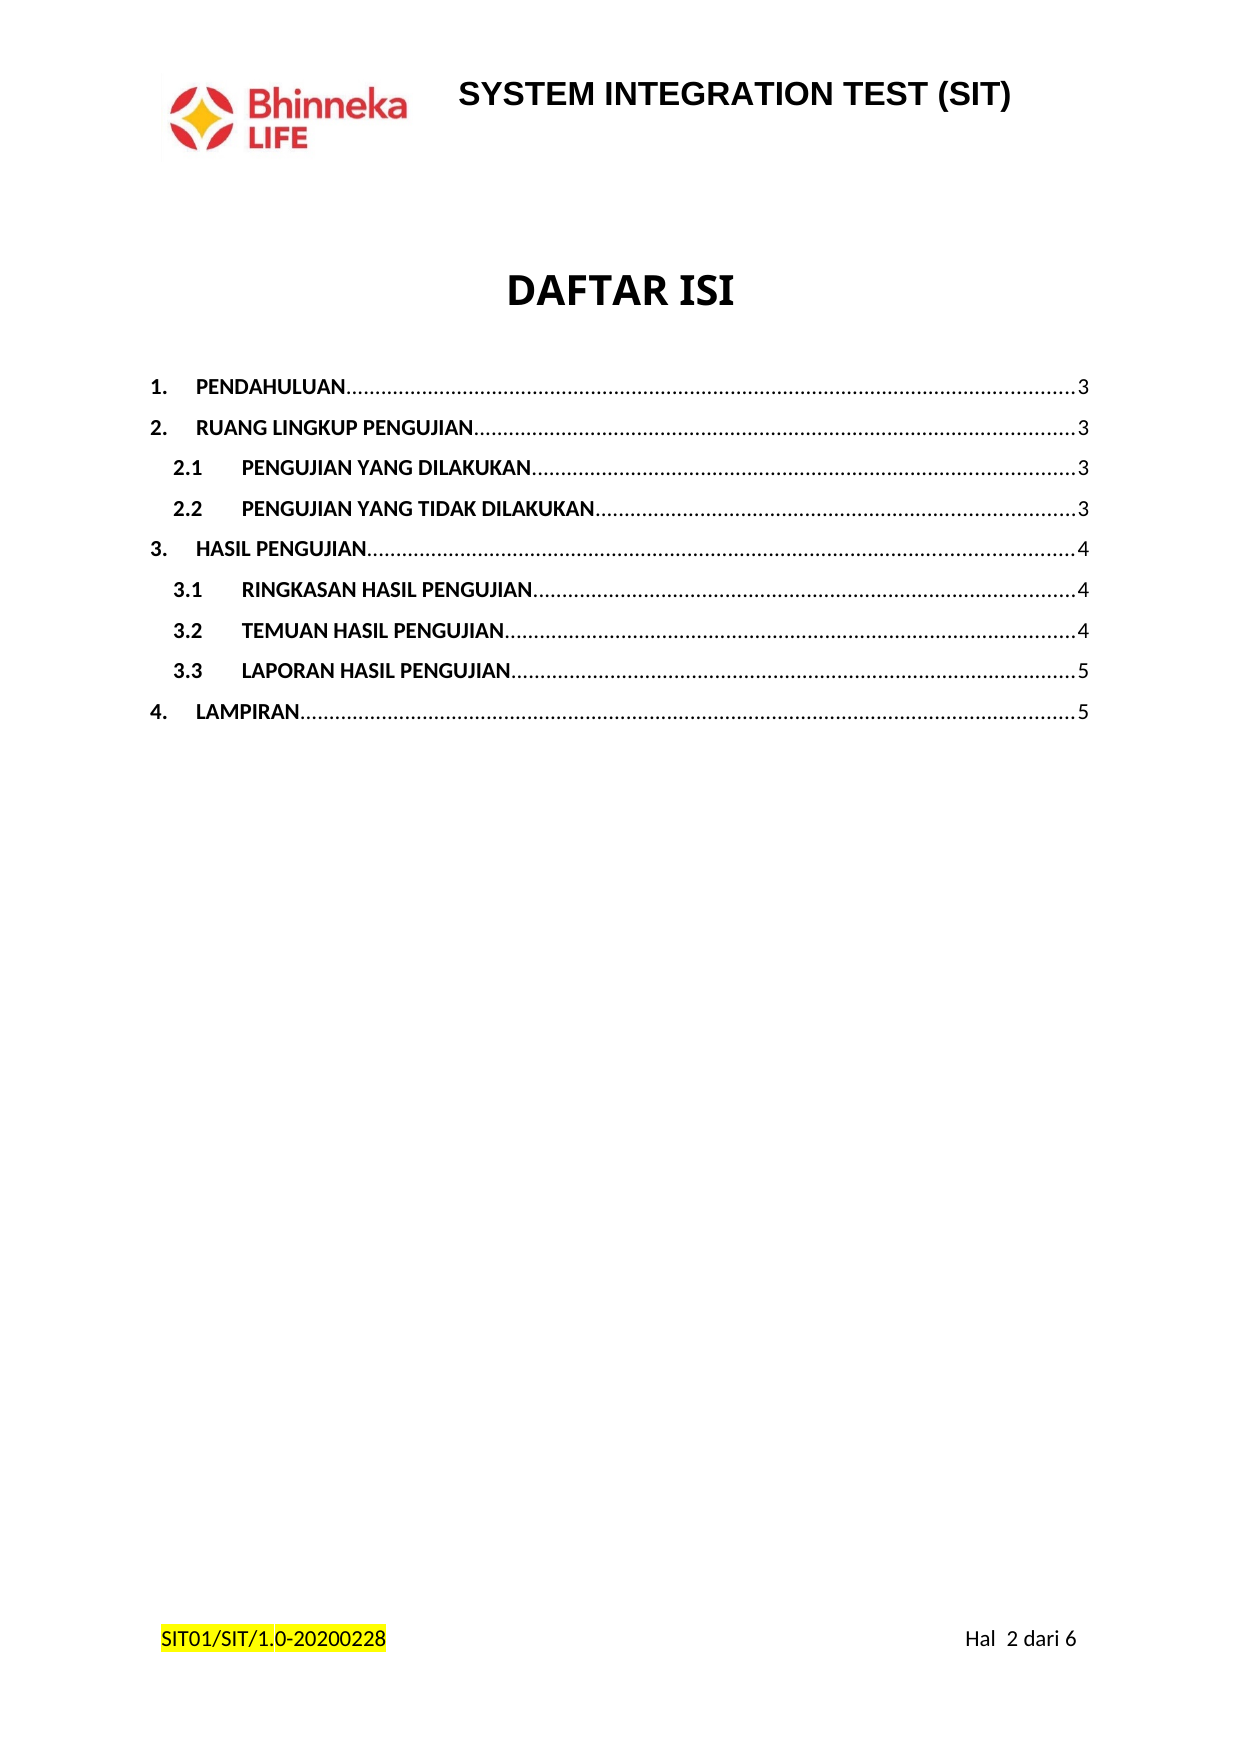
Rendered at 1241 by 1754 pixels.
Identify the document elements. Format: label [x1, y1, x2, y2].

picture [161, 73, 415, 162]
